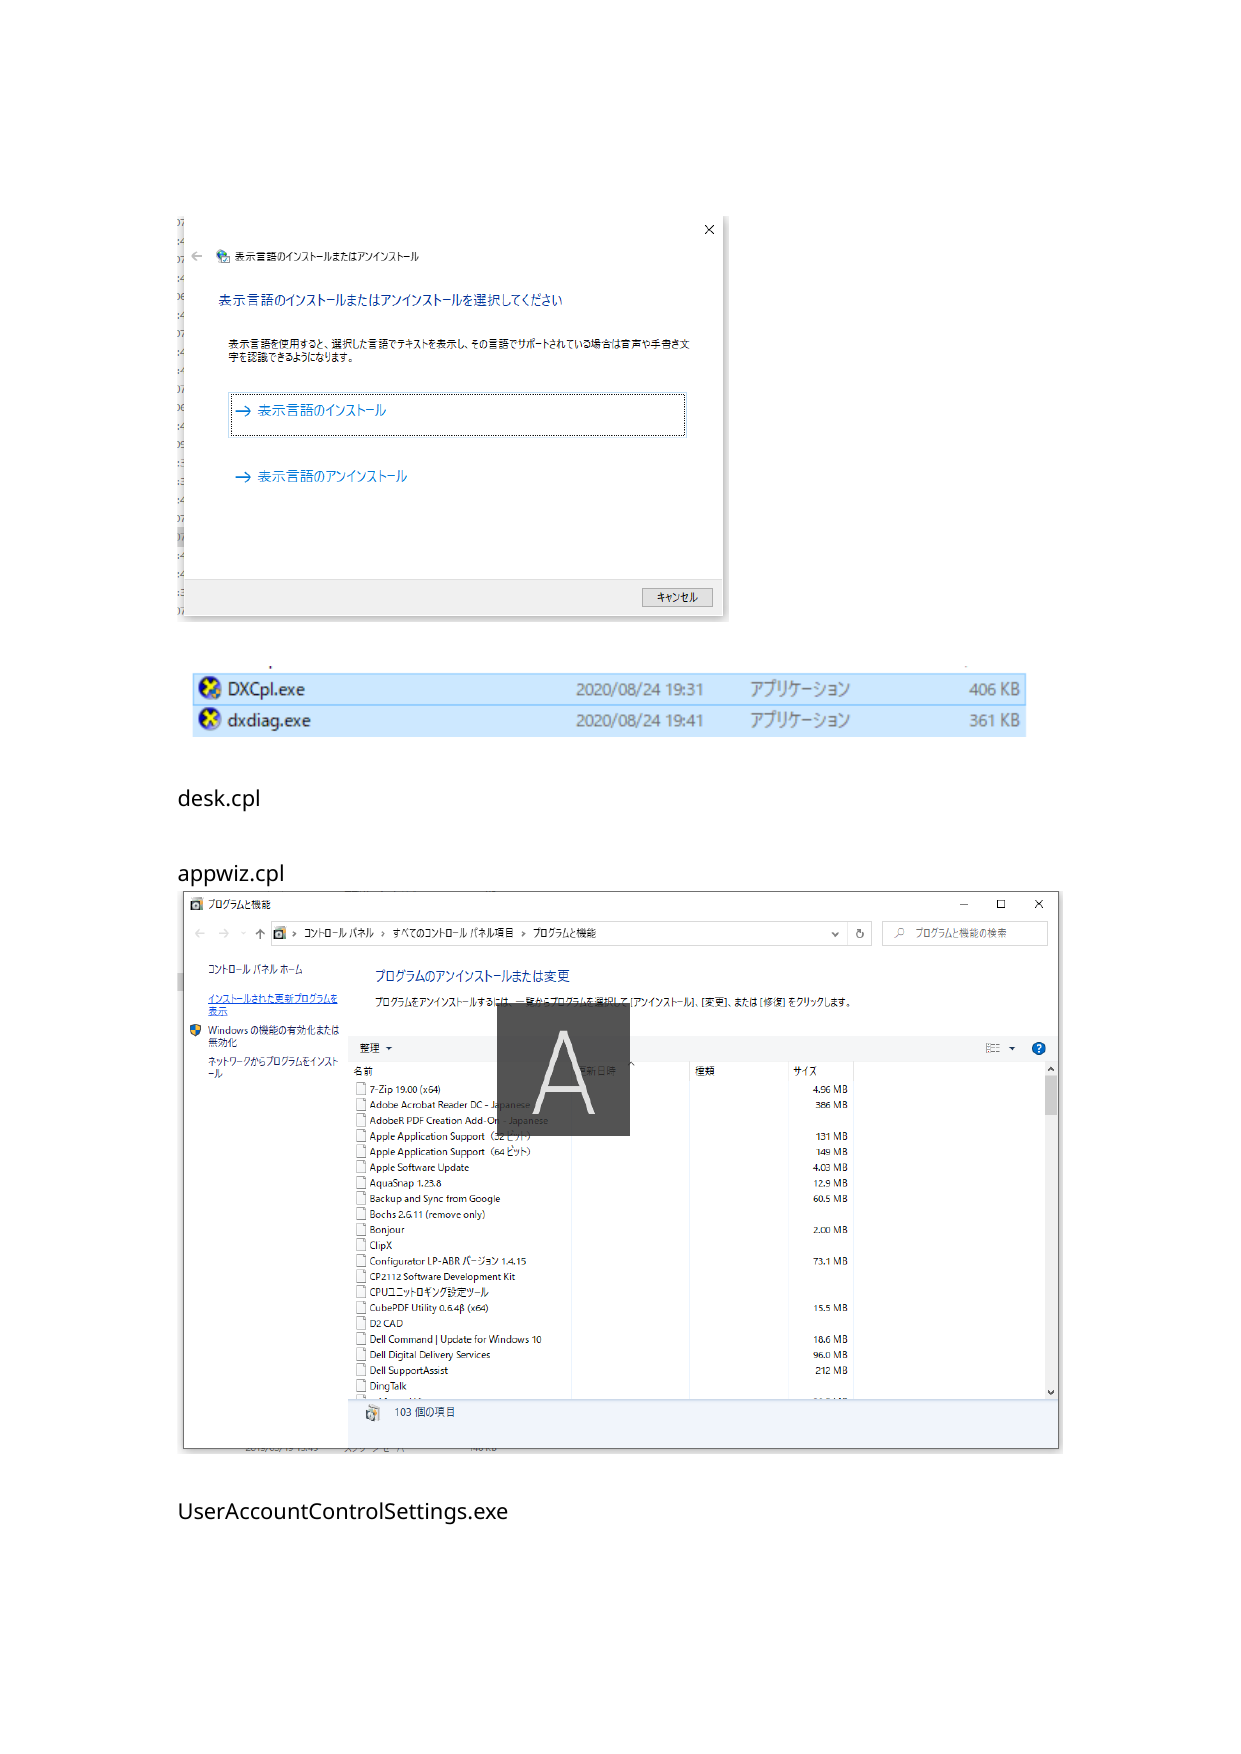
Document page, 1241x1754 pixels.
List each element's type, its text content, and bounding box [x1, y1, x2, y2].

text appwiz.cpl [177, 854, 1063, 891]
picture [177, 216, 729, 622]
picture [177, 666, 1063, 737]
text UserAccountControlSettings.exe [177, 1492, 1063, 1529]
picture [177, 891, 1063, 1454]
text desk.cpl [177, 779, 1063, 817]
